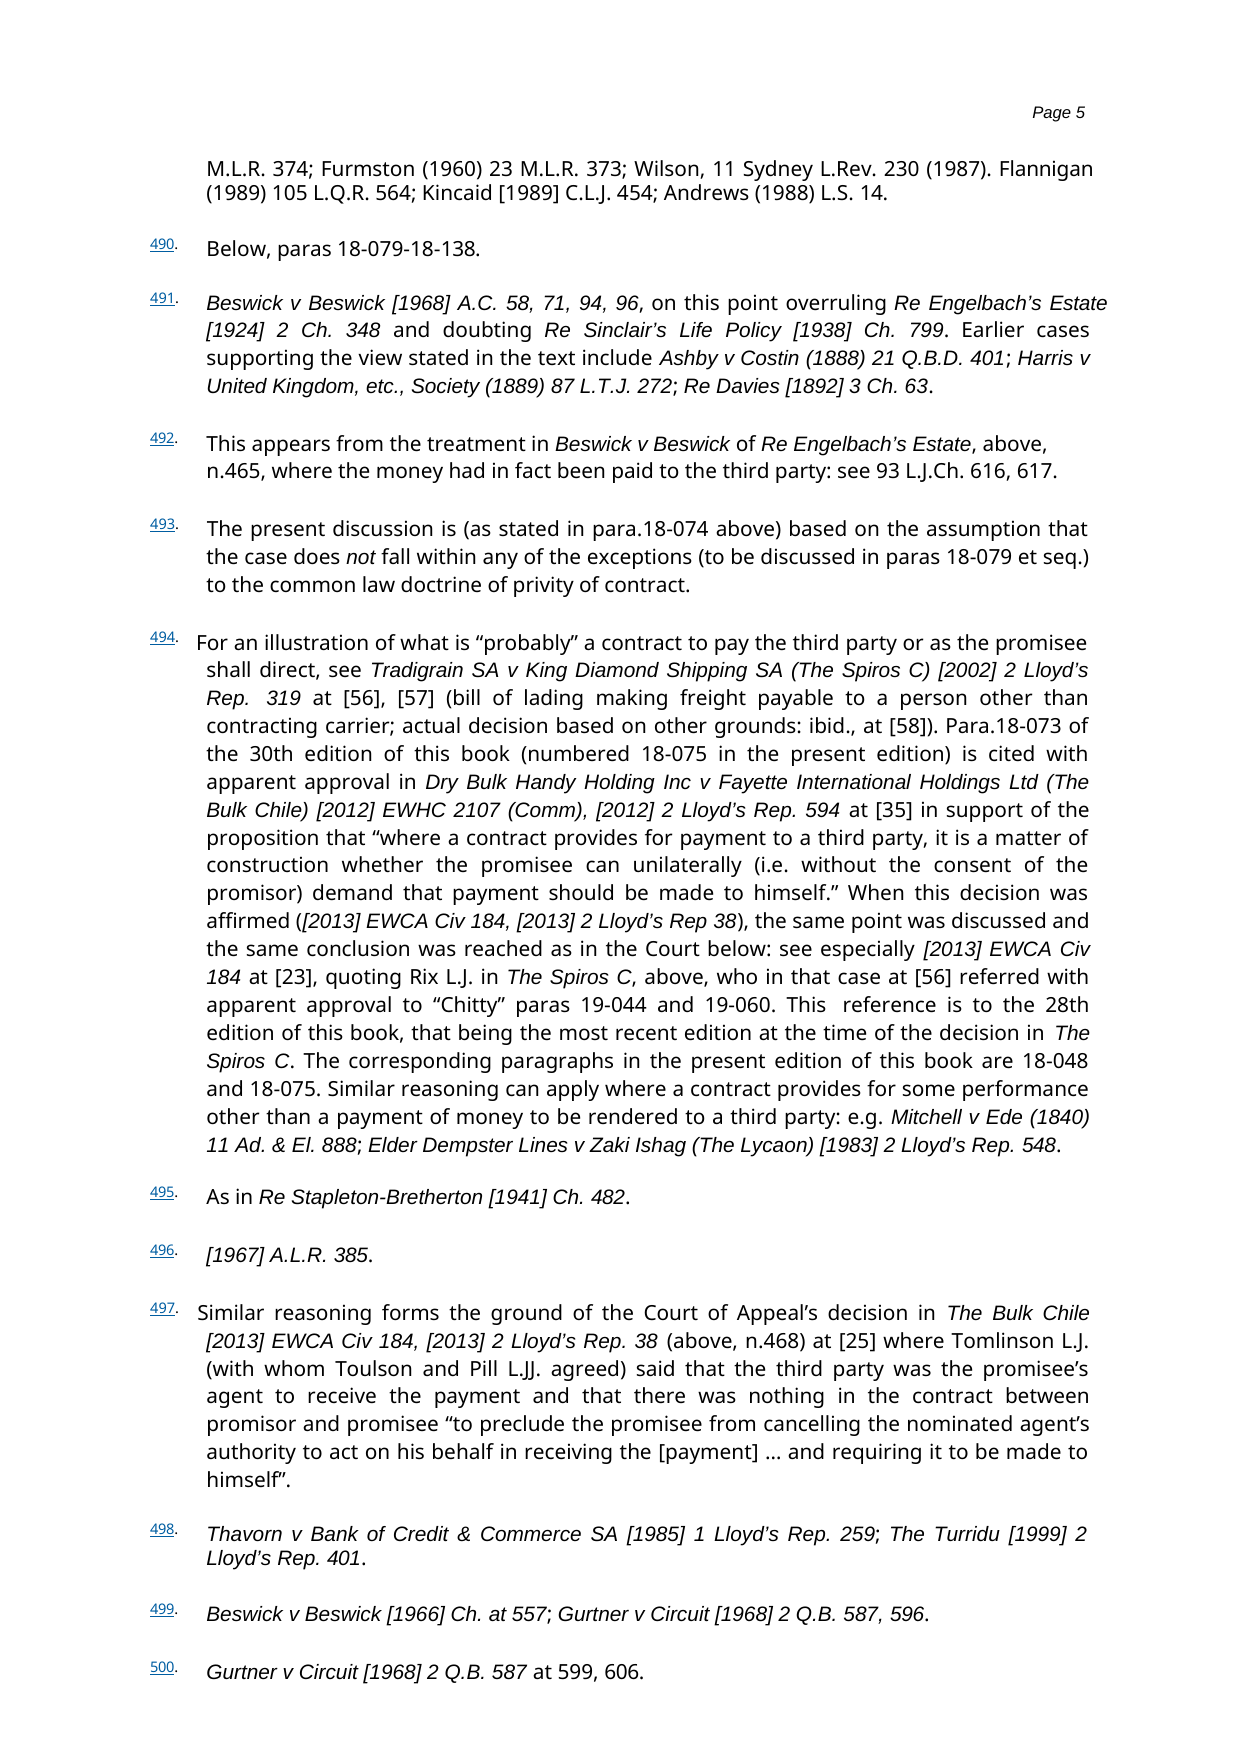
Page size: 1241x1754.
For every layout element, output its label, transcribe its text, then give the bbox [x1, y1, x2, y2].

text 498. Thavorn v Bank of Credit & Commerce SA [1985] 1 Lloyd’s Rep. 259; The Turridu [1999] 2 [150, 1523, 1107, 1546]
text 496. [1967] A.L.R. 385. [150, 1240, 1107, 1269]
text 500. Gurtner v Circuit [1968] 2 Q.B. 587 at 599, 606. [150, 1657, 1107, 1686]
text 492. This appears from the treatment in Beswick v Beswick of Re Engelbach’s Estate, above, n.465, where the money had in fact been paid to the third party: see 93 L.J.Ch. 616, 617. [150, 428, 1090, 485]
text Lloyd’s Rep. 401. [206, 1546, 1107, 1570]
text [1924] 2 Ch. 348 and doubting Re Sinclair’s Life Policy [1938] Ch. 799. Earlier cases supporting the view stated in the text include Ashby v Costin (1888) 21 Q.B.D. 401; Harris v United Kingdom, etc., Society (1889) 87 L.T.J. 272; Re Davies [1892] 3 Ch. 63. [206, 316, 1090, 399]
text 497. Similar reasoning forms the ground of the Court of Appeal’s decision in The Bulk Chile [2013] EWCA Civ 184, [2013] 2 Lloyd’s Rep. 38 (above, n.468) at [25] where Tomlinson L.J. (with whom Toulson and Pill L.JJ. agreed) said that the third party was the promisee’s agent to receive the payment and that there was nothing in the contract between promisor and promisee “to preclude the promisee from cancelling the nominated agent’s authority to act on his behalf in receiving the [payment] … and requiring it to be made to himself”. [150, 1298, 1090, 1494]
text 491. Beswick v Beswick [1968] A.C. 58, 71, 94, 96, on this point overruling Re Engelbach’s Estate [150, 292, 1107, 315]
text 499. Beswick v Beswick [1966] Ch. at 557; Gurtner v Circuit [1968] 2 Q.B. 587, 596. [150, 1599, 1107, 1628]
text 490. Below, paras 18-079-18-138. [150, 234, 1107, 263]
text M.L.R. 374; Furmston (1960) 23 M.L.R. 373; Wilson, 11 Sydney L.Rev. 230 (1987). Flannigan [206, 158, 1107, 181]
text 494. For an illustration of what is “probably” a contract to pay the third party or as the promisee shall direct, see Tradigrain SA v King Diamond Shipping SA (The Spiros C) [2002] 2 Lloyd’s Rep. 319 at [56], [57] (bill of lading making freight payable to a person other than contracting carrier; actual decision based on other grounds: ibid., at [58]). Para.18-073 of the 30th edition of this book (numbered 18-075 in the present edition) is cited with apparent approval in Dry Bulk Handy Holding Inc v Fayette International Holdings Ltd (The Bulk Chile) [2012] EWHC 2107 (Comm), [2012] 2 Lloyd’s Rep. 594 at [35] in support of the proposition that “where a contract provides for payment to a third party, it is a matter of construction whether the promisee can unilaterally (i.e. without the consent of the promisor) demand that payment should be made to himself.” When this decision was affirmed ([2013] EWCA Civ 184, [2013] 2 Lloyd’s Rep 38), the same point was discussed and the same conclusion was reached as in the Court below: see especially [2013] EWCA Civ 184 at [23], quoting Rix L.J. in The Spiros C, above, who in that case at [56] referred with apparent approval to “Chitty” paras 19-044 and 19-060. This reference is to the 28th edition of this book, that being the most recent edition at the time of the decision in The Spiros C. The corresponding paragraphs in the present edition of this book are 18-048 and 18-075. Similar reasoning can apply where a contract provides for some performance other than a payment of money to be rendered to a third party: e.g. Mitchell v Ede (1840) 11 Ad. & El. 888; Elder Dempster Lines v Zaki Ishag (The Lycaon) [1983] 2 Lloyd’s Rep. 548. [150, 627, 1090, 1158]
text 495. As in Re Stapleton-Bretherton [1941] Ch. 482. [150, 1182, 1107, 1211]
text 493. The present discussion is (as stated in para.18-074 above) based on the assumption that the case does not fall within any of the exceptions (to be discussed in paras 18-079 et seq.) to the common law doctrine of privity of contract. [150, 514, 1090, 598]
text (1989) 105 L.Q.R. 564; Kincaid [1989] C.L.J. 454; Andrews (1988) L.S. 14. [206, 181, 1107, 205]
